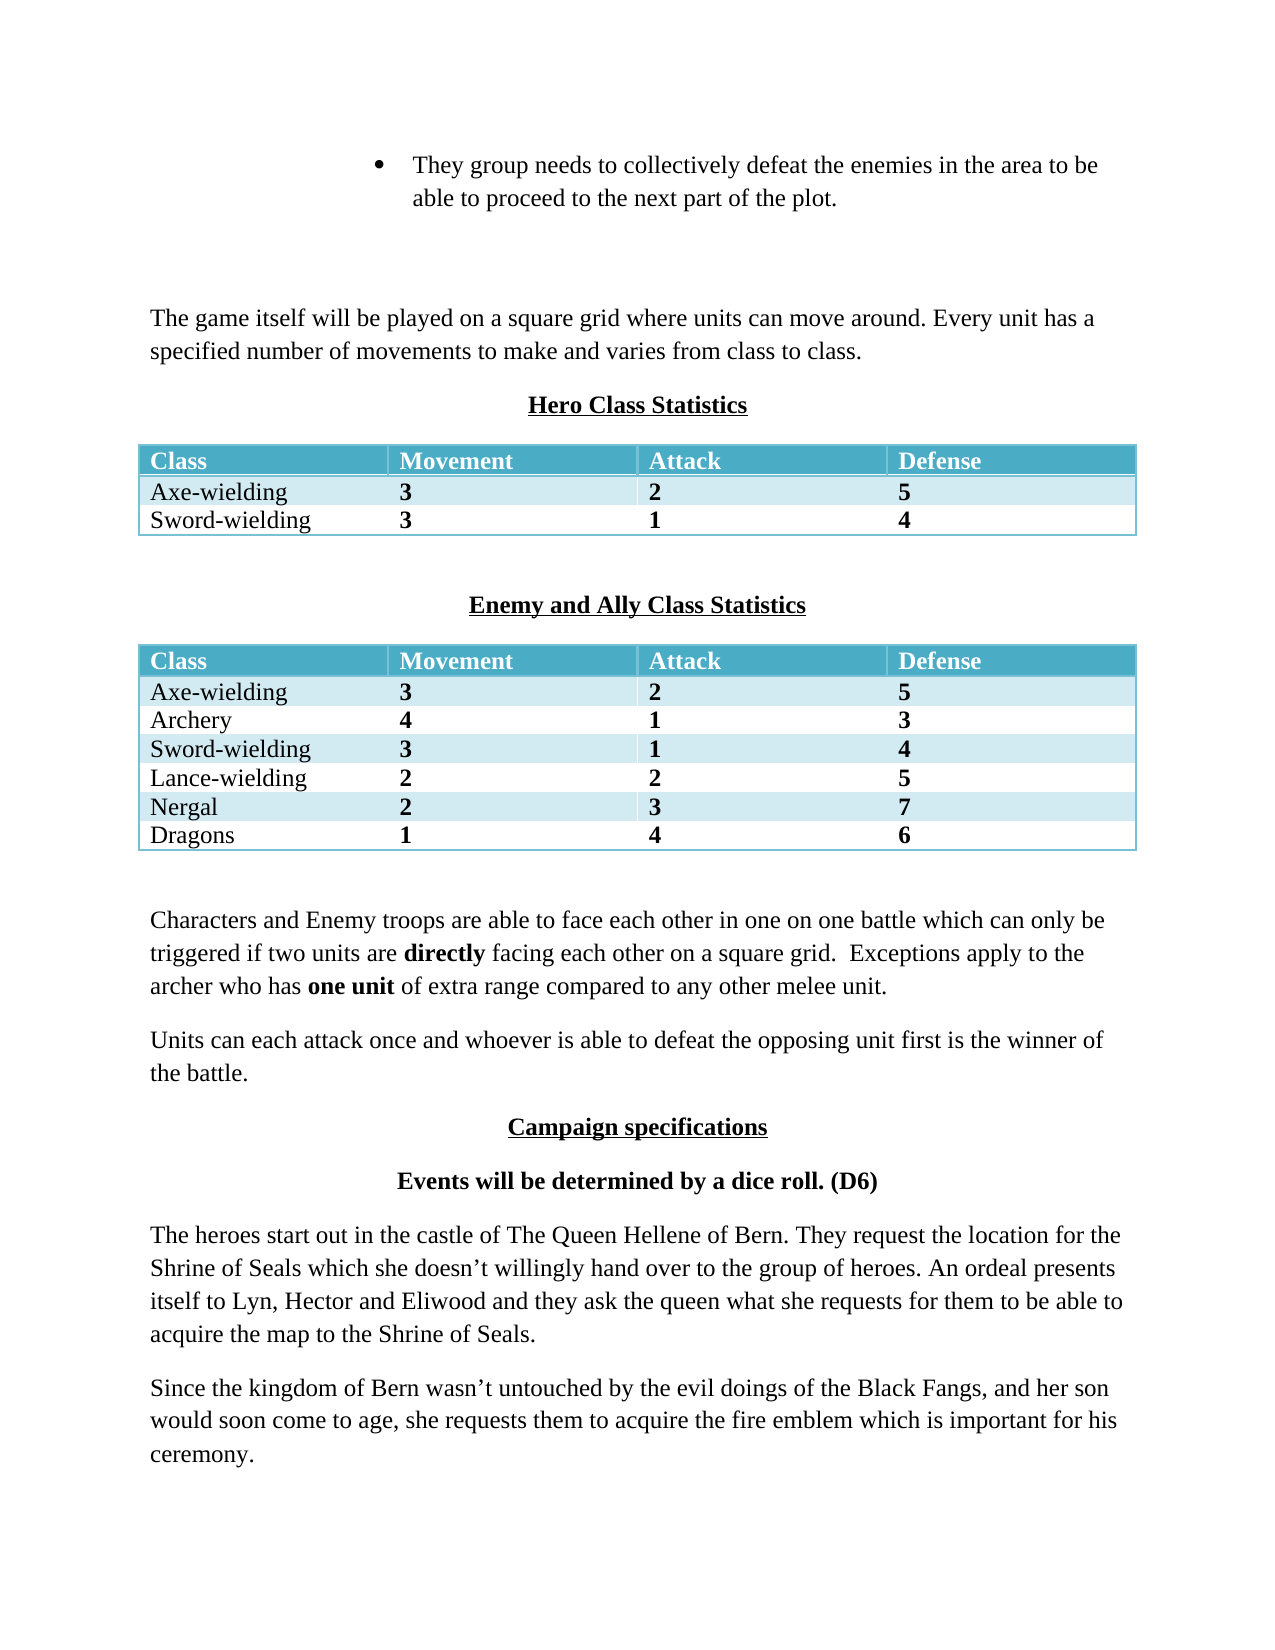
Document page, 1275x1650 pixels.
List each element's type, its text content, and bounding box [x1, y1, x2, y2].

table_cell 1 [388, 821, 637, 849]
text Since the kingdom of Bern wasn’t untouched by the evil doings of the Black Fangs, and her son would soon come to age, she requests them to acquire the fire emblem which is important for his ceremony. [150, 1373, 1125, 1467]
table_cell 3 [388, 734, 637, 763]
text Characters and Enemy troops are able to face each other in one on one battle which can only be triggered if two units are directly facing each other on a square grid. Exceptions apply to the archer who has one unit of extra range compared to any other melee unit. [150, 905, 1125, 1000]
text Units can each attack once and whoever is able to defeat the opposing unit first is the winner of the battle. [150, 1025, 1125, 1087]
table_cell Axe-wielding [140, 677, 388, 706]
table_cell 4 [638, 821, 887, 849]
table_cell 3 [388, 477, 637, 505]
table_cell 6 [887, 821, 1135, 849]
table_cell 5 [887, 477, 1135, 505]
table_cell Sword-wielding [140, 734, 388, 763]
table_cell 1 [638, 505, 887, 534]
table_cell Dragons [140, 821, 388, 849]
table_cell 5 [887, 763, 1135, 792]
text Campaign specifications [150, 1112, 1125, 1141]
table_cell 5 [887, 677, 1135, 706]
table_cell 4 [887, 734, 1135, 763]
table_cell 3 [388, 677, 637, 706]
table_header Movement [389, 646, 636, 675]
text The heroes start out in the castle of The Queen Hellene of Bern. They request the location for the Shrine of Seals which she doesn’t willingly hand over to the group of heroes. An ordeal presents itself to Lyn, Hector and Eliwood and they ask the queen what she requests for them to be able to acquire the map to the Shrine of Seals. [150, 1220, 1125, 1347]
table_cell 2 [388, 792, 637, 821]
table_header Attack [639, 446, 886, 474]
table_cell 3 [388, 505, 637, 534]
text Hero Class Statistics [150, 390, 1125, 418]
table_cell 2 [638, 763, 887, 792]
table_cell Lance-wielding [140, 763, 388, 792]
table_cell 2 [388, 763, 637, 792]
table_cell 2 [638, 677, 887, 706]
text Enemy and Ally Class Statistics [150, 590, 1125, 619]
table_cell 1 [638, 706, 887, 734]
table_header Defense [888, 446, 1135, 474]
text Events will be determined by a dice roll. (D6) [150, 1166, 1125, 1194]
table_cell 2 [638, 477, 887, 505]
table_cell 7 [887, 792, 1135, 821]
table_cell 3 [638, 792, 887, 821]
table_cell 3 [887, 706, 1135, 734]
table_header Class [140, 646, 387, 675]
table_header Class [140, 446, 387, 474]
list They group needs to collectively defeat the enemies in the area to be able to proceed to the next part of the plot. [375, 150, 1125, 212]
table_header Movement [389, 446, 636, 474]
table_cell 4 [887, 505, 1135, 534]
table_cell Nergal [140, 792, 388, 821]
table_cell 1 [638, 734, 887, 763]
table_cell Archery [140, 706, 388, 734]
text The game itself will be played on a square grid where units can move around. Every unit has a specified number of movements to make and varies from class to class. [150, 303, 1125, 365]
table_cell Sword-wielding [140, 505, 388, 534]
table_header Attack [639, 646, 886, 675]
table_cell 4 [388, 706, 637, 734]
table_cell Axe-wielding [140, 477, 388, 505]
table_header Defense [888, 646, 1135, 675]
